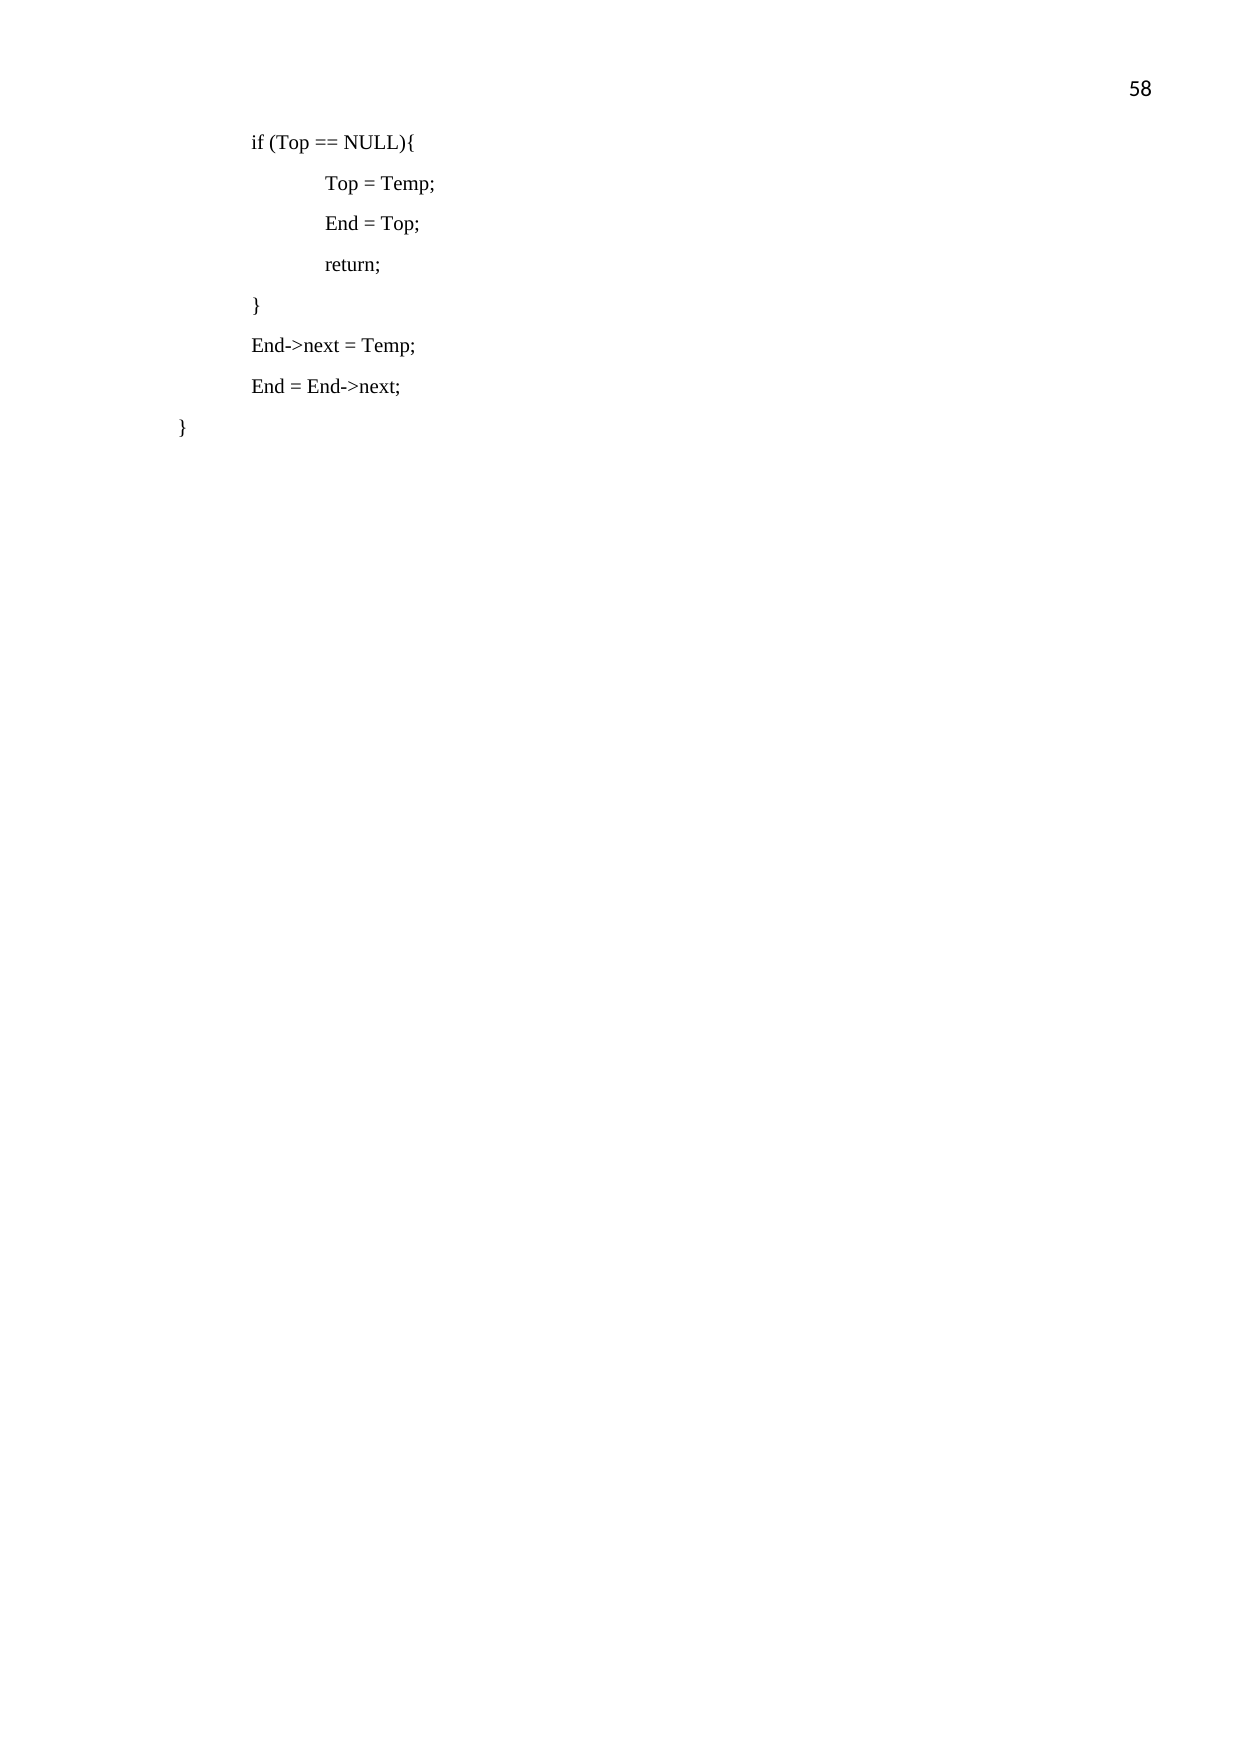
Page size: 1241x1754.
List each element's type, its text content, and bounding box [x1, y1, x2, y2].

text Top = Temp; [177, 171, 1152, 194]
text End = End->next; [177, 374, 1152, 398]
text } [177, 415, 1152, 439]
text } [177, 293, 1152, 317]
text if (Top == NULL){ [177, 130, 1152, 154]
text End = Top; [177, 211, 1152, 235]
text End->next = Temp; [177, 333, 1152, 357]
text return; [177, 252, 1152, 276]
